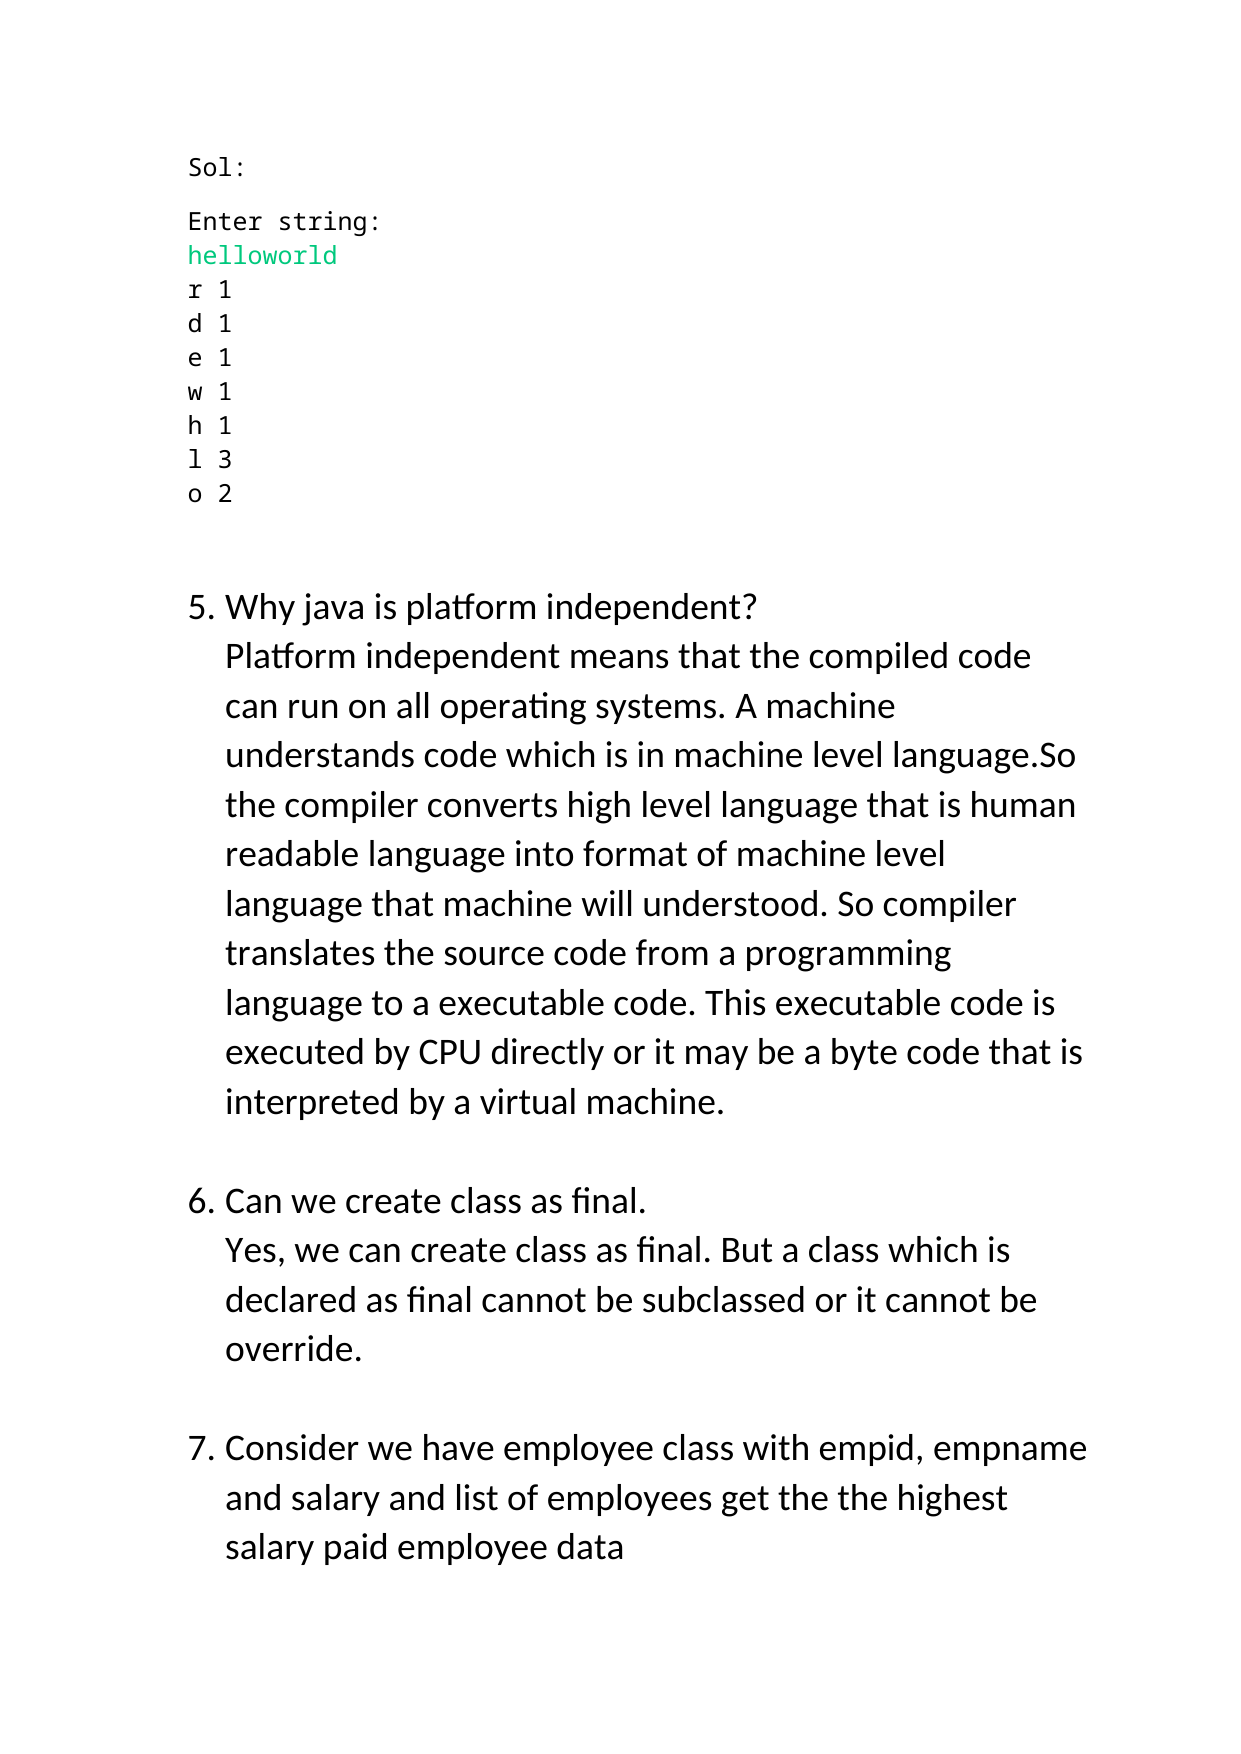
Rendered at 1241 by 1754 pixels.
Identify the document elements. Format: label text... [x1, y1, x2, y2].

text l 3 [150, 442, 1090, 476]
list Yes, we can create class as final. But a class which is declared as final cannot be subclassed or it cannot be override. [225, 1226, 1090, 1371]
text h 1 [150, 408, 1090, 442]
list Can we create class as final. [187, 1177, 1090, 1222]
list Why java is platform independent? [187, 583, 1090, 629]
text e 1 [150, 340, 1090, 374]
text Enter string: [150, 203, 1090, 237]
text o 2 [187, 476, 1090, 510]
text Sol: [187, 150, 1090, 184]
list Platform independent means that the compiled code can run on all operating systems. A machine understands code which is in machine level language.So the compiler converts high level language that is human readable language into format of machine level language that machine will understood. So compiler translates the source code from a programming language to a executable code. This executable code is executed by CPU directly or it may be a byte code that is interpreted by a virtual machine. [225, 632, 1090, 1123]
text helloworld [150, 237, 1090, 272]
text d 1 [150, 306, 1090, 340]
text r 1 [150, 272, 1090, 306]
text w 1 [150, 374, 1090, 408]
list Consider we have employee class with empid, empname and salary and list of employees get the the highest salary paid employee data [187, 1424, 1090, 1569]
